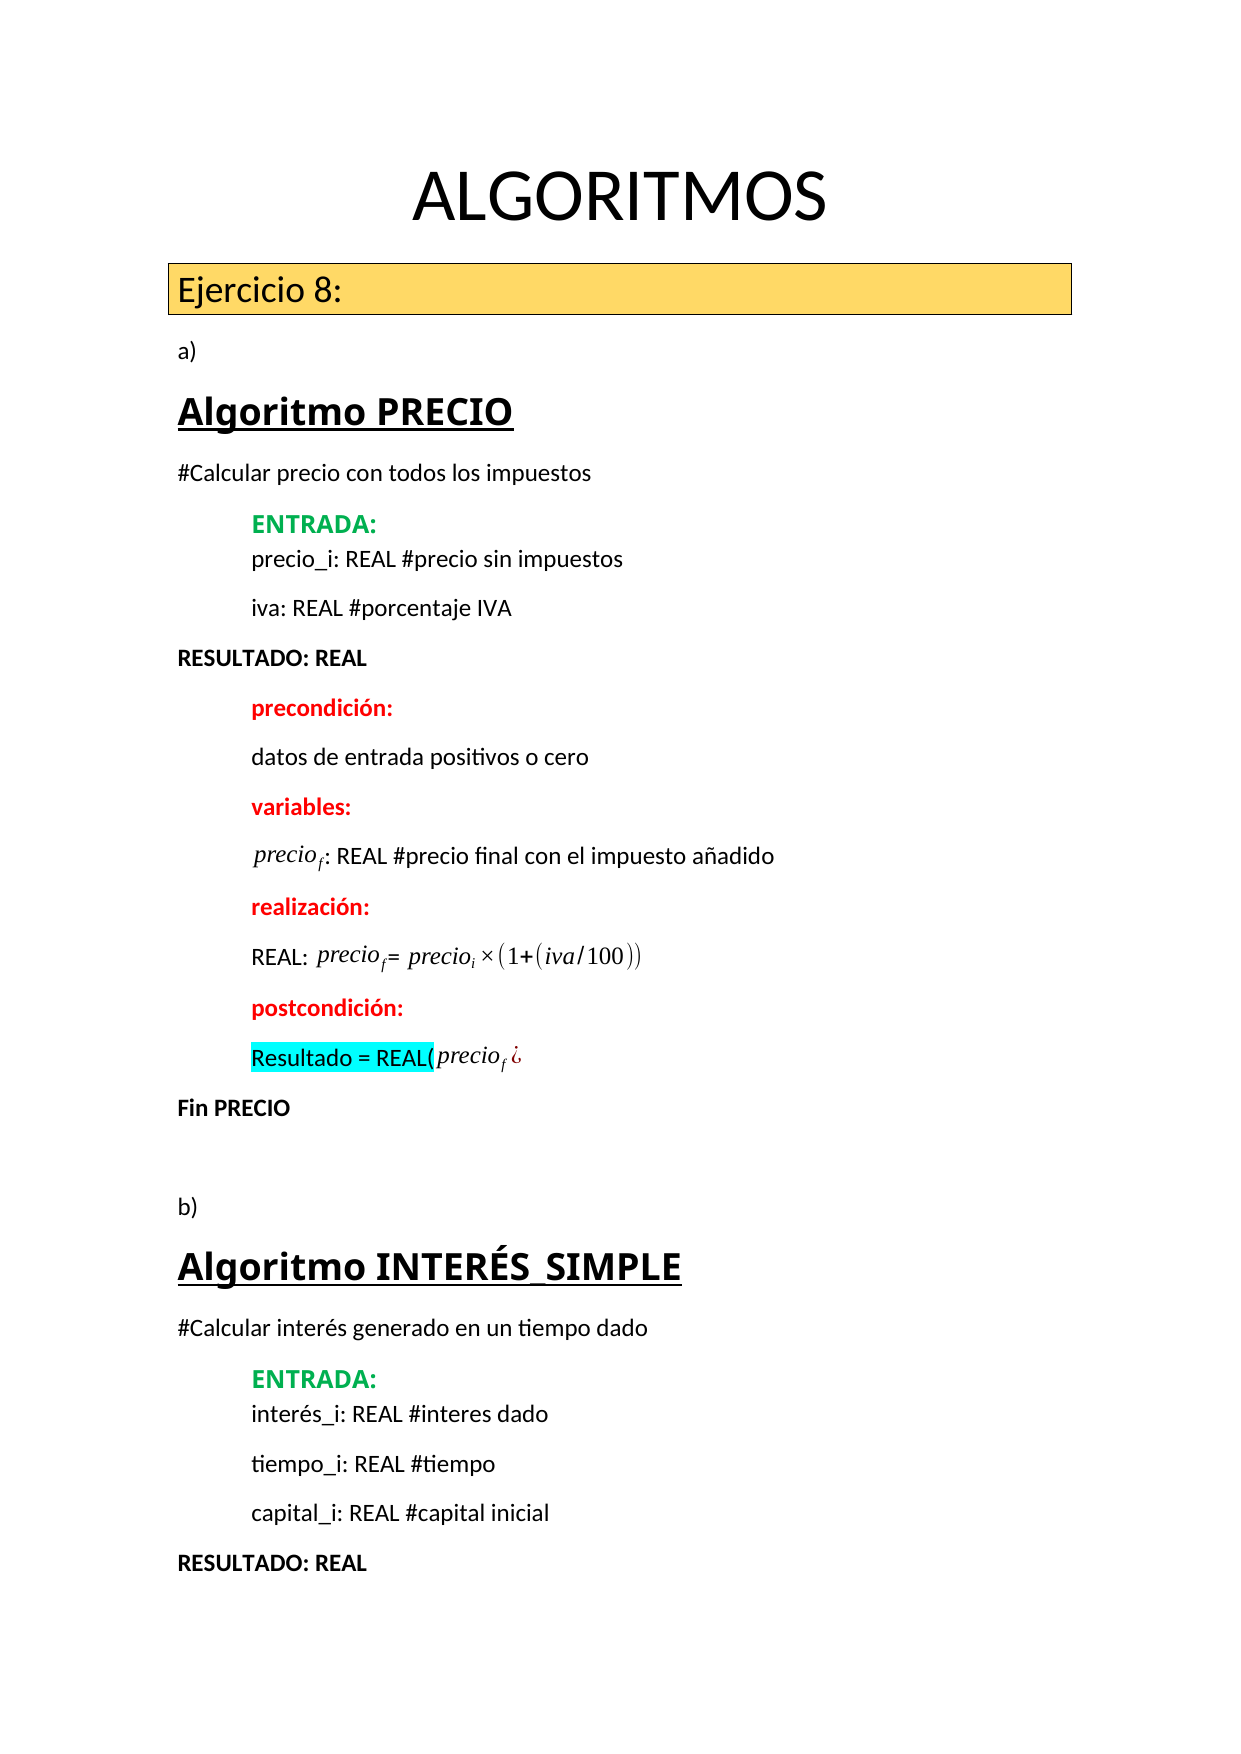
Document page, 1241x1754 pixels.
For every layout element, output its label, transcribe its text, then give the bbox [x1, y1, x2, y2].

text iva: REAL #porcentaje IVA [177, 592, 1063, 623]
text Algoritmo INTERÉS_SIMPLE [177, 1241, 1063, 1292]
text Algoritmo PRECIO [177, 385, 1063, 436]
text Ejercicio 8: [169, 264, 1071, 314]
text precondición: [177, 692, 1063, 722]
text realización: [251, 891, 1063, 922]
text #Calcular interés generado en un tiempo dado [177, 1312, 1063, 1343]
text RESULTADO: REAL [177, 1547, 1063, 1578]
text a) [177, 336, 1063, 366]
text ALGORITMOS [177, 148, 1063, 239]
text variables: [251, 791, 1063, 821]
text #Calcular precio con todos los impuestos [177, 457, 1063, 487]
text datos de entrada positivos o cero [177, 741, 1063, 772]
text REAL: = [251, 941, 1063, 973]
text ENTRADA: interés_i: REAL #interes dado [251, 1362, 1063, 1429]
text RESULTADO: REAL [177, 642, 1063, 673]
text : REAL #precio final con el impuesto añadido [251, 840, 1063, 872]
text tiempo_i: REAL #tiempo [251, 1448, 1063, 1478]
text b) [177, 1191, 1063, 1221]
text capital_i: REAL #capital inicial [251, 1497, 1063, 1528]
text Fin PRECIO [177, 1092, 1063, 1122]
text postcondición: [251, 992, 1063, 1022]
text Resultado = REAL( [251, 1041, 1063, 1073]
text ENTRADA: precio_i: REAL #precio sin impuestos [251, 506, 1063, 573]
